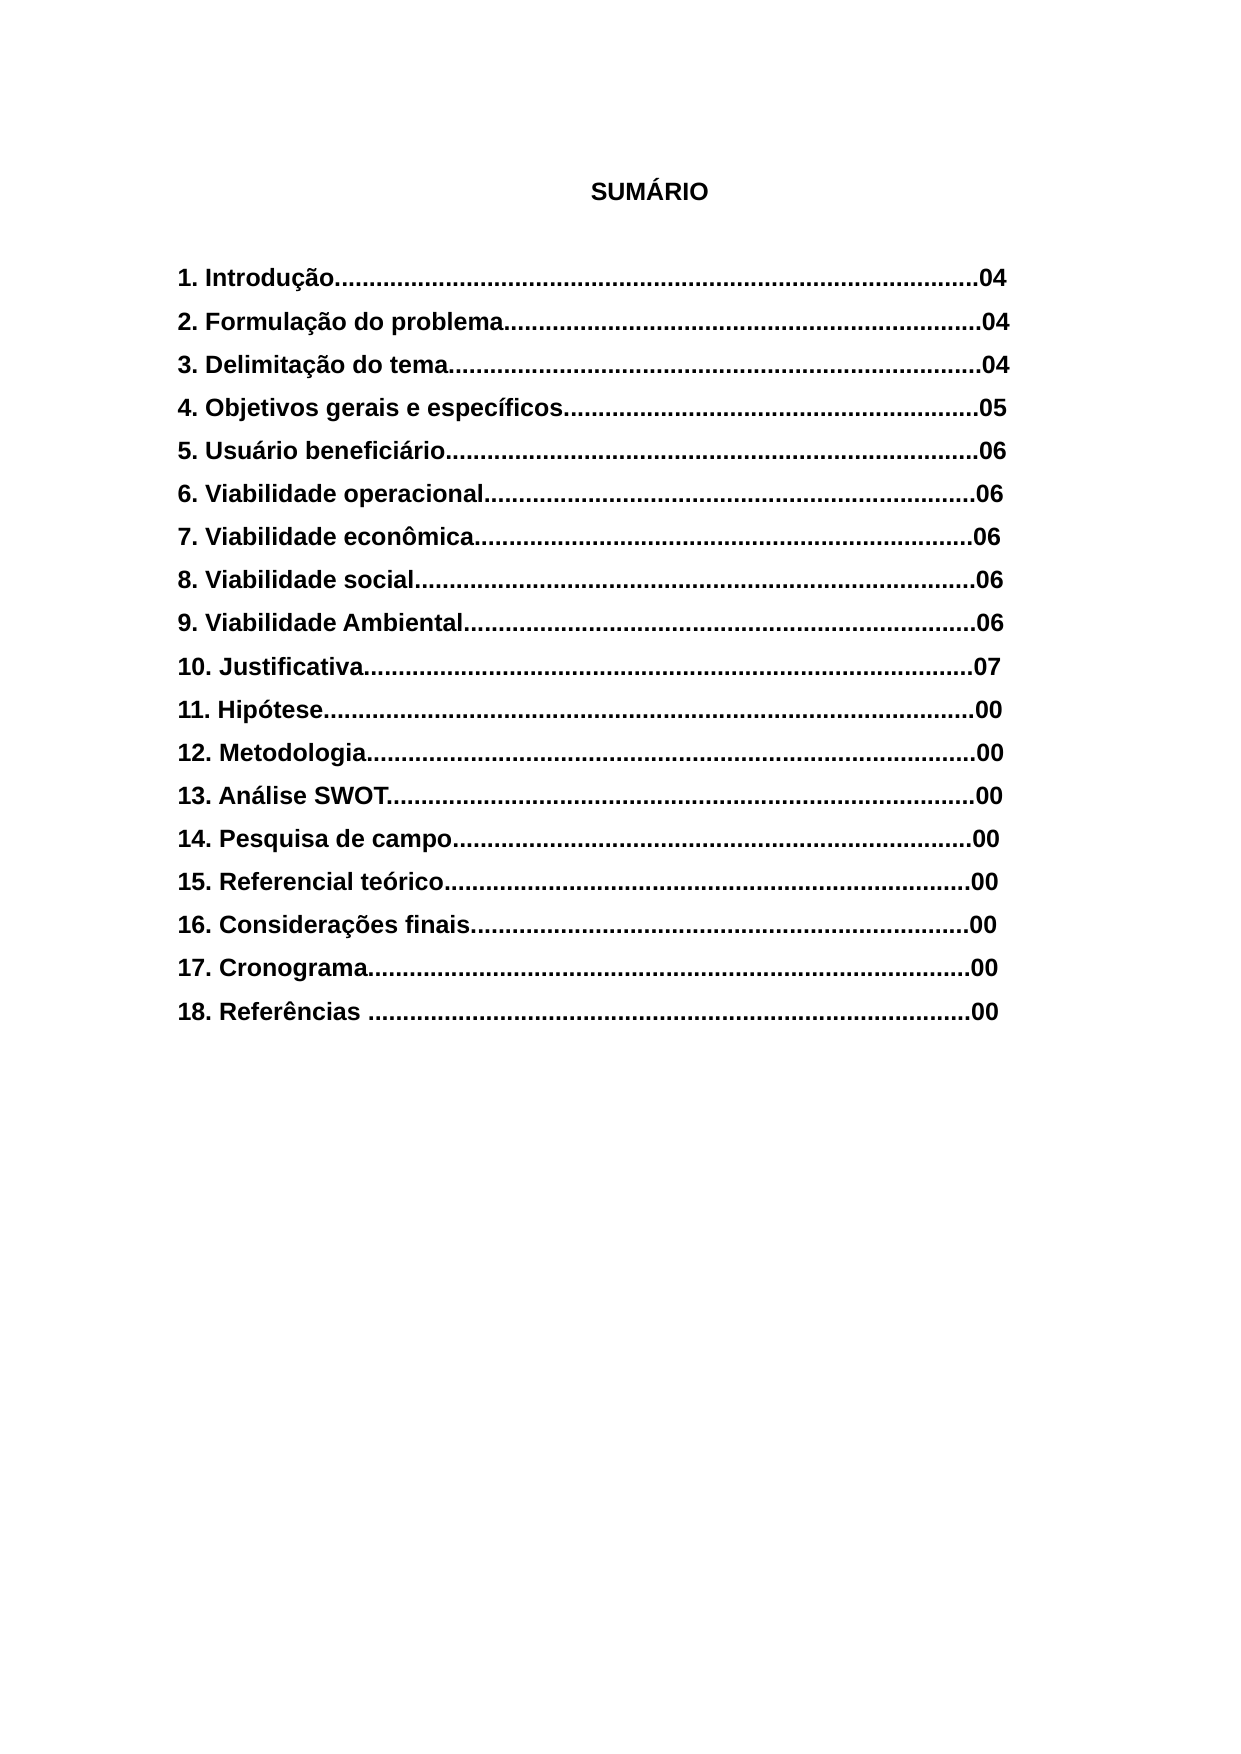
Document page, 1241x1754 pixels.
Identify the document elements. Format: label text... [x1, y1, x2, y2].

text 13. Análise SWOT.....................................................................................00 [177, 781, 1122, 810]
text 1. Introdução.............................................................................................04 [177, 263, 1122, 292]
text 8. Viabilidade social.................................................................................06 [177, 565, 1122, 594]
text 15. Referencial teórico............................................................................00 [177, 867, 1122, 896]
text 9. Viabilidade Ambiental..........................................................................06 [177, 608, 1122, 637]
text 18. Referências .......................................................................................00 [177, 997, 1122, 1025]
text 2. Formulação do problema.....................................................................04 [177, 307, 1122, 335]
text 7. Viabilidade econômica........................................................................06 [177, 522, 1122, 551]
text 14. Pesquisa de campo...........................................................................00 [177, 824, 1122, 853]
text 5. Usuário beneficiário.............................................................................06 [177, 436, 1122, 465]
text 6. Viabilidade operacional.......................................................................06 [177, 479, 1122, 508]
text 11. Hipótese..............................................................................................00 [177, 695, 1122, 723]
text 4. Objetivos gerais e específicos............................................................05 [177, 393, 1122, 422]
text 12. Metodologia........................................................................................00 [177, 738, 1122, 767]
text 17. Cronograma.......................................................................................00 [177, 953, 1122, 982]
text 16. Considerações finais........................................................................00 [177, 910, 1122, 939]
text 3. Delimitação do tema.............................................................................04 [177, 350, 1122, 378]
text 10. Justificativa........................................................................................07 [177, 652, 1122, 680]
text SUMÁRIO [177, 177, 1122, 206]
